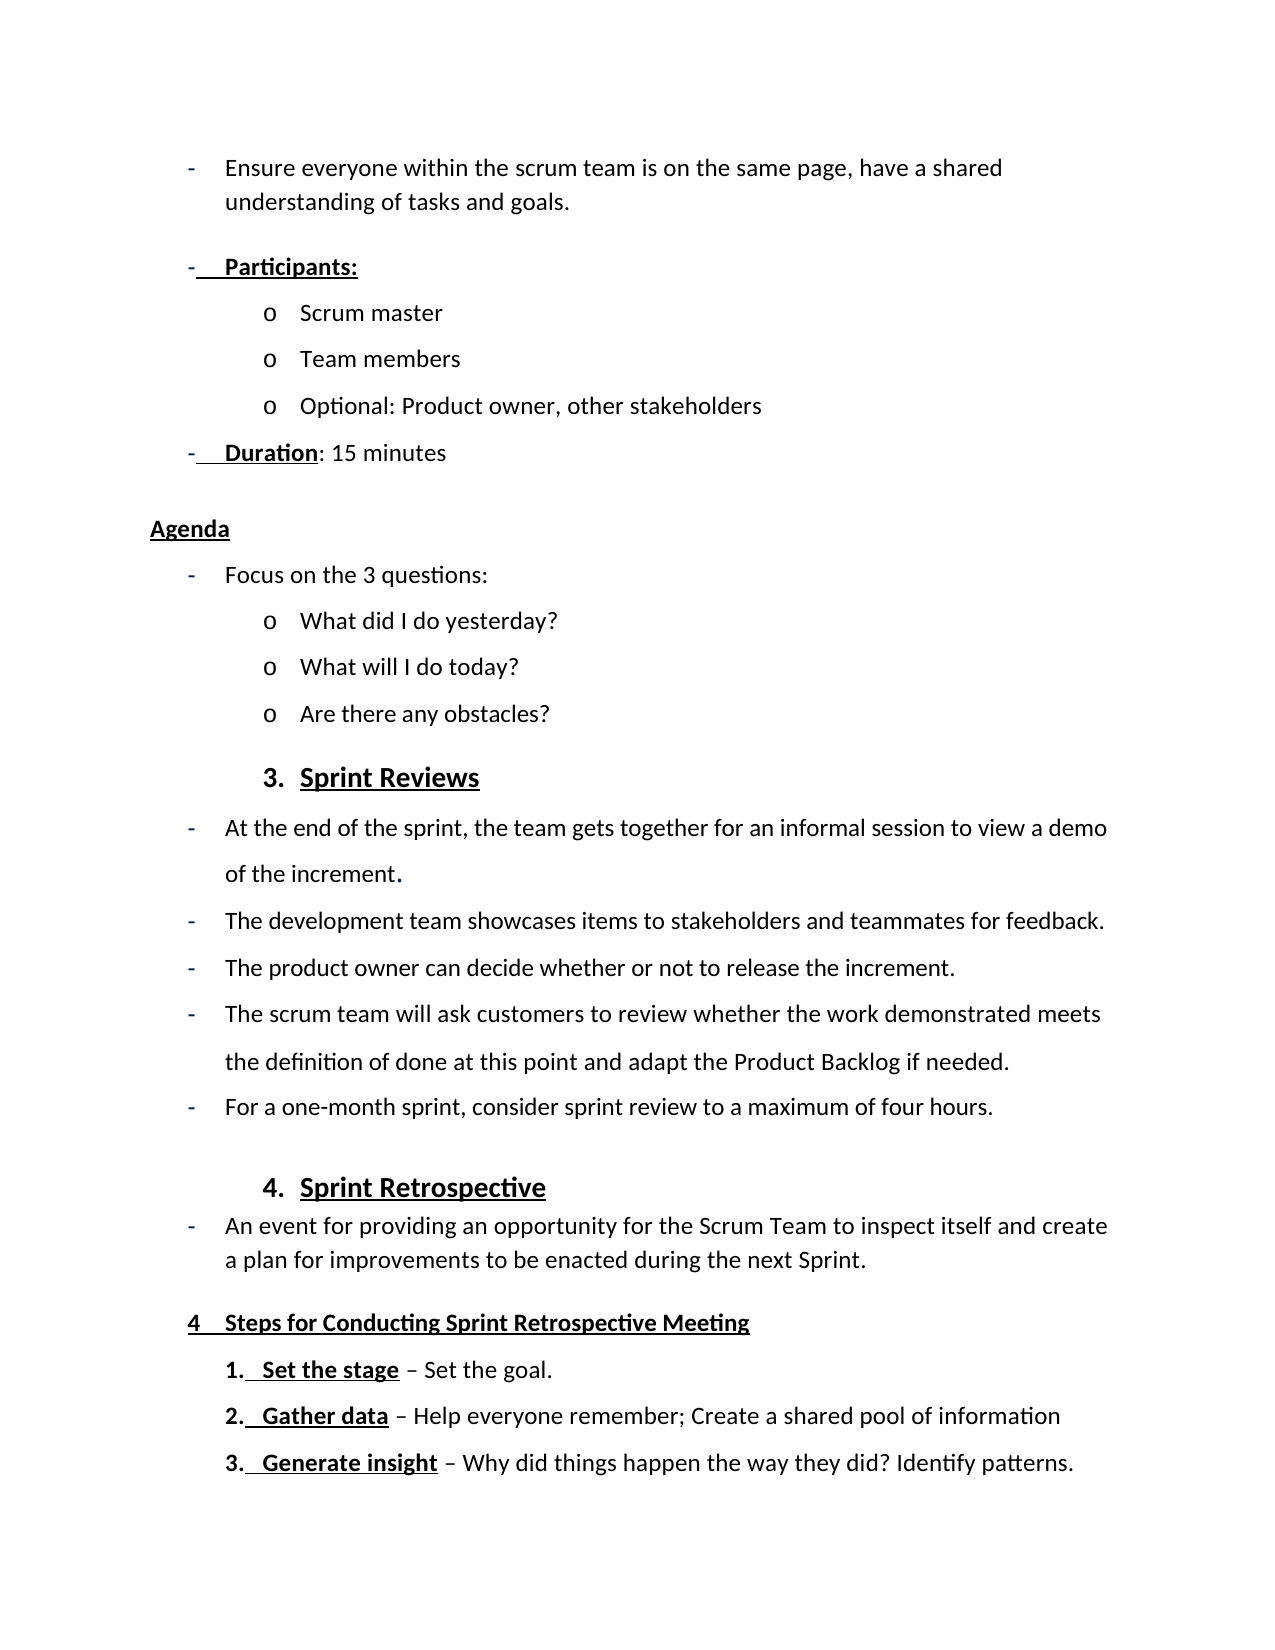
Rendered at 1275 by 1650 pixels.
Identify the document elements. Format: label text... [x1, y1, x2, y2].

list Generate insight – Why did things happen the way they did? Identify patterns. [225, 1431, 1125, 1477]
list Scrum master [262, 282, 1125, 329]
list Participants: [187, 236, 1125, 282]
list Team members [262, 329, 1125, 375]
list Duration: 15 minutes [187, 422, 1125, 468]
list Focus on the 3 questions: [187, 544, 1125, 590]
list Optional: Product owner, other stakeholders [262, 375, 1125, 422]
list What did I do yesterday? [262, 590, 1125, 637]
list Sprint Reviews [262, 759, 1125, 794]
list Sprint Retrospective [262, 1169, 1125, 1205]
list The product owner can decide whether or not to release the increment. [187, 937, 1125, 983]
list At the end of the sprint, the team gets together for an informal session to view a demo of the increment. [187, 797, 1125, 890]
list Set the stage – Set the goal. [225, 1338, 1125, 1384]
list Are there any obstacles? [262, 683, 1125, 730]
list What will I do today? [262, 637, 1125, 683]
list For a one-month sprint, consider sprint review to a maximum of four hours. [187, 1076, 1125, 1123]
text Agenda [150, 497, 1125, 544]
list The scrum team will ask customers to review whether the work demonstrated meets the definition of done at this point and adapt the Product Backlog if needed. [187, 983, 1125, 1076]
list Ensure everyone within the scrum team is on the same page, have a shared understanding of tasks and goals. [187, 150, 1125, 217]
list The development team showcases items to stakeholders and teammates for feedback. [187, 890, 1125, 937]
list Gather data – Help everyone remember; Create a shared pool of information [225, 1384, 1125, 1431]
list Steps for Conducting Sprint Retrospective Meeting [187, 1307, 1125, 1338]
list An event for providing an opportunity for the Scrum Team to inspect itself and create a plan for improvements to be enacted during the next Sprint. [187, 1207, 1125, 1274]
